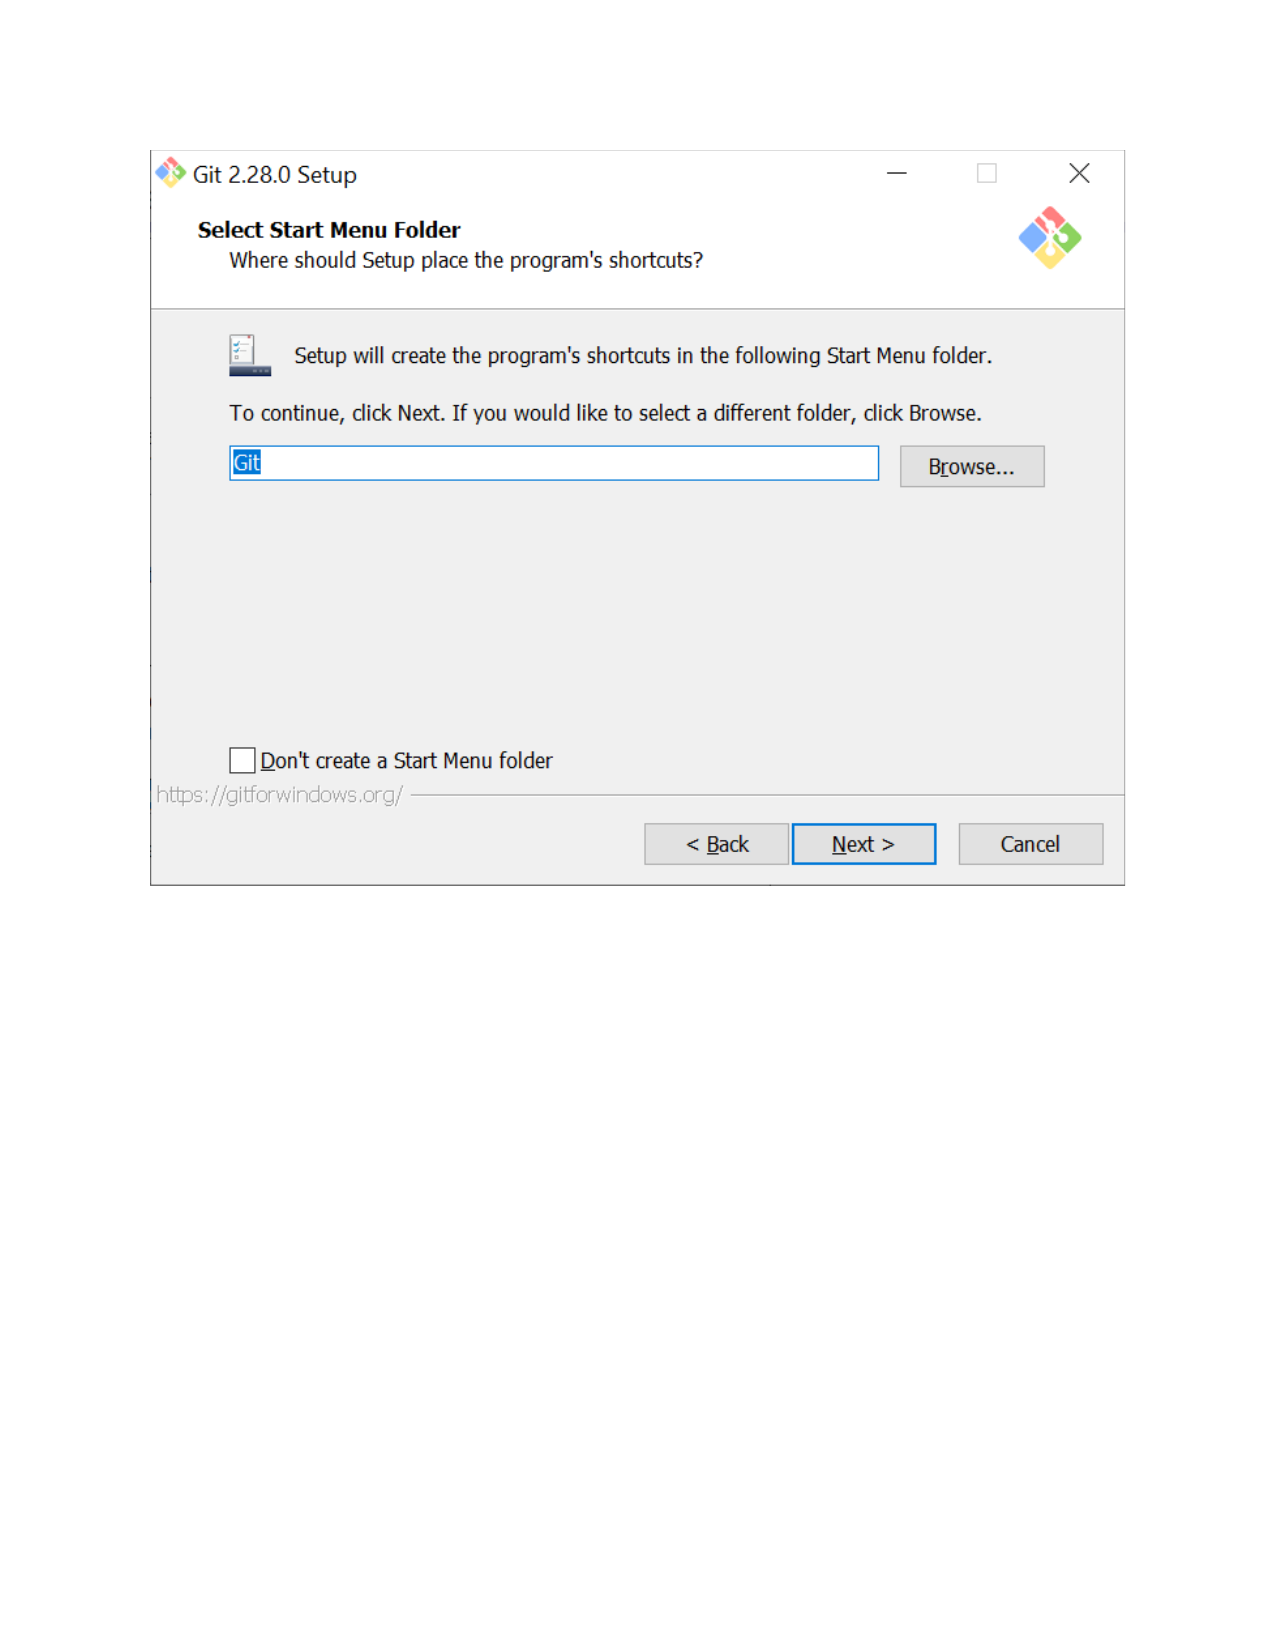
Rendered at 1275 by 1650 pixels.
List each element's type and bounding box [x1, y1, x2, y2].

picture [150, 150, 1125, 886]
